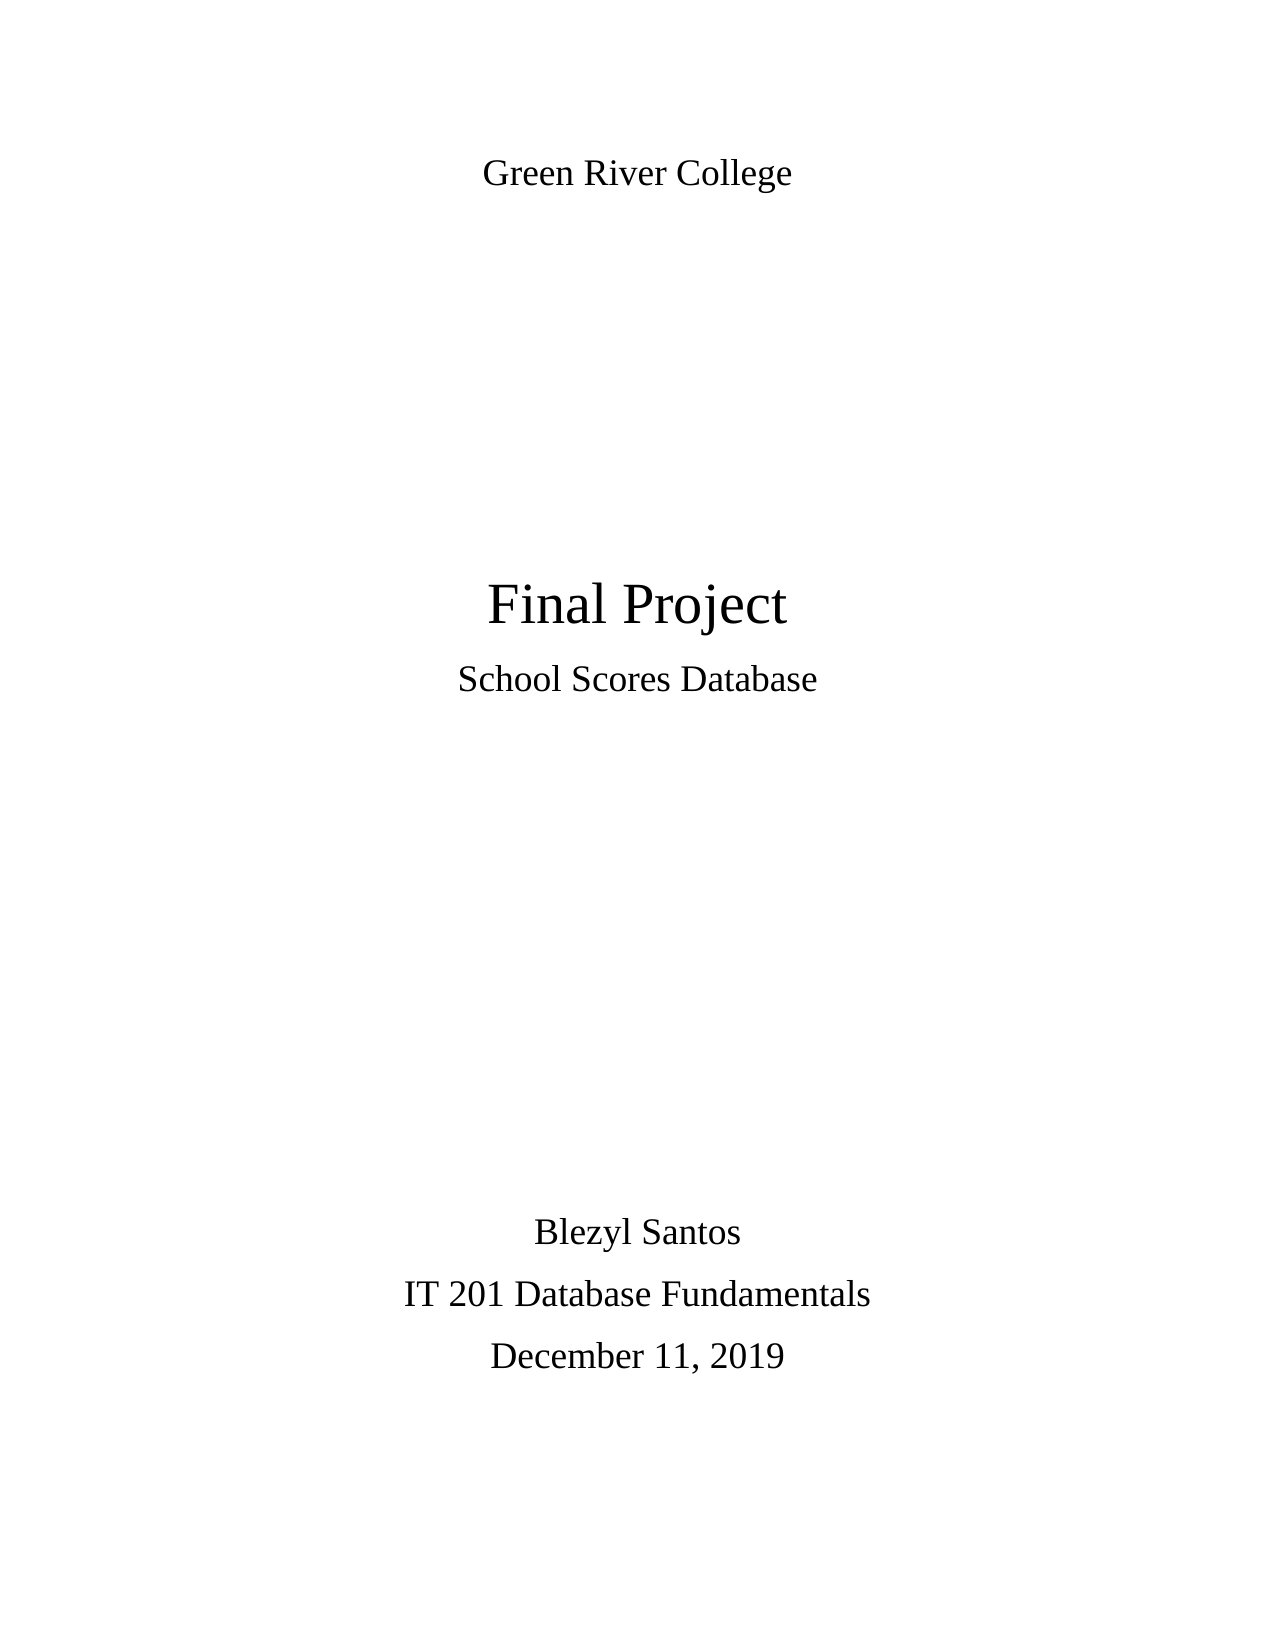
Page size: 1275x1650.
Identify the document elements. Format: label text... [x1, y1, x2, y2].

text IT 201 Database Fundamentals [150, 1272, 1125, 1315]
text Final Project [150, 569, 1125, 636]
text School Scores Database [150, 657, 1125, 700]
text Blezyl Santos [150, 1209, 1125, 1252]
text Green River College [150, 150, 1125, 193]
text December 11, 2019 [150, 1334, 1125, 1377]
